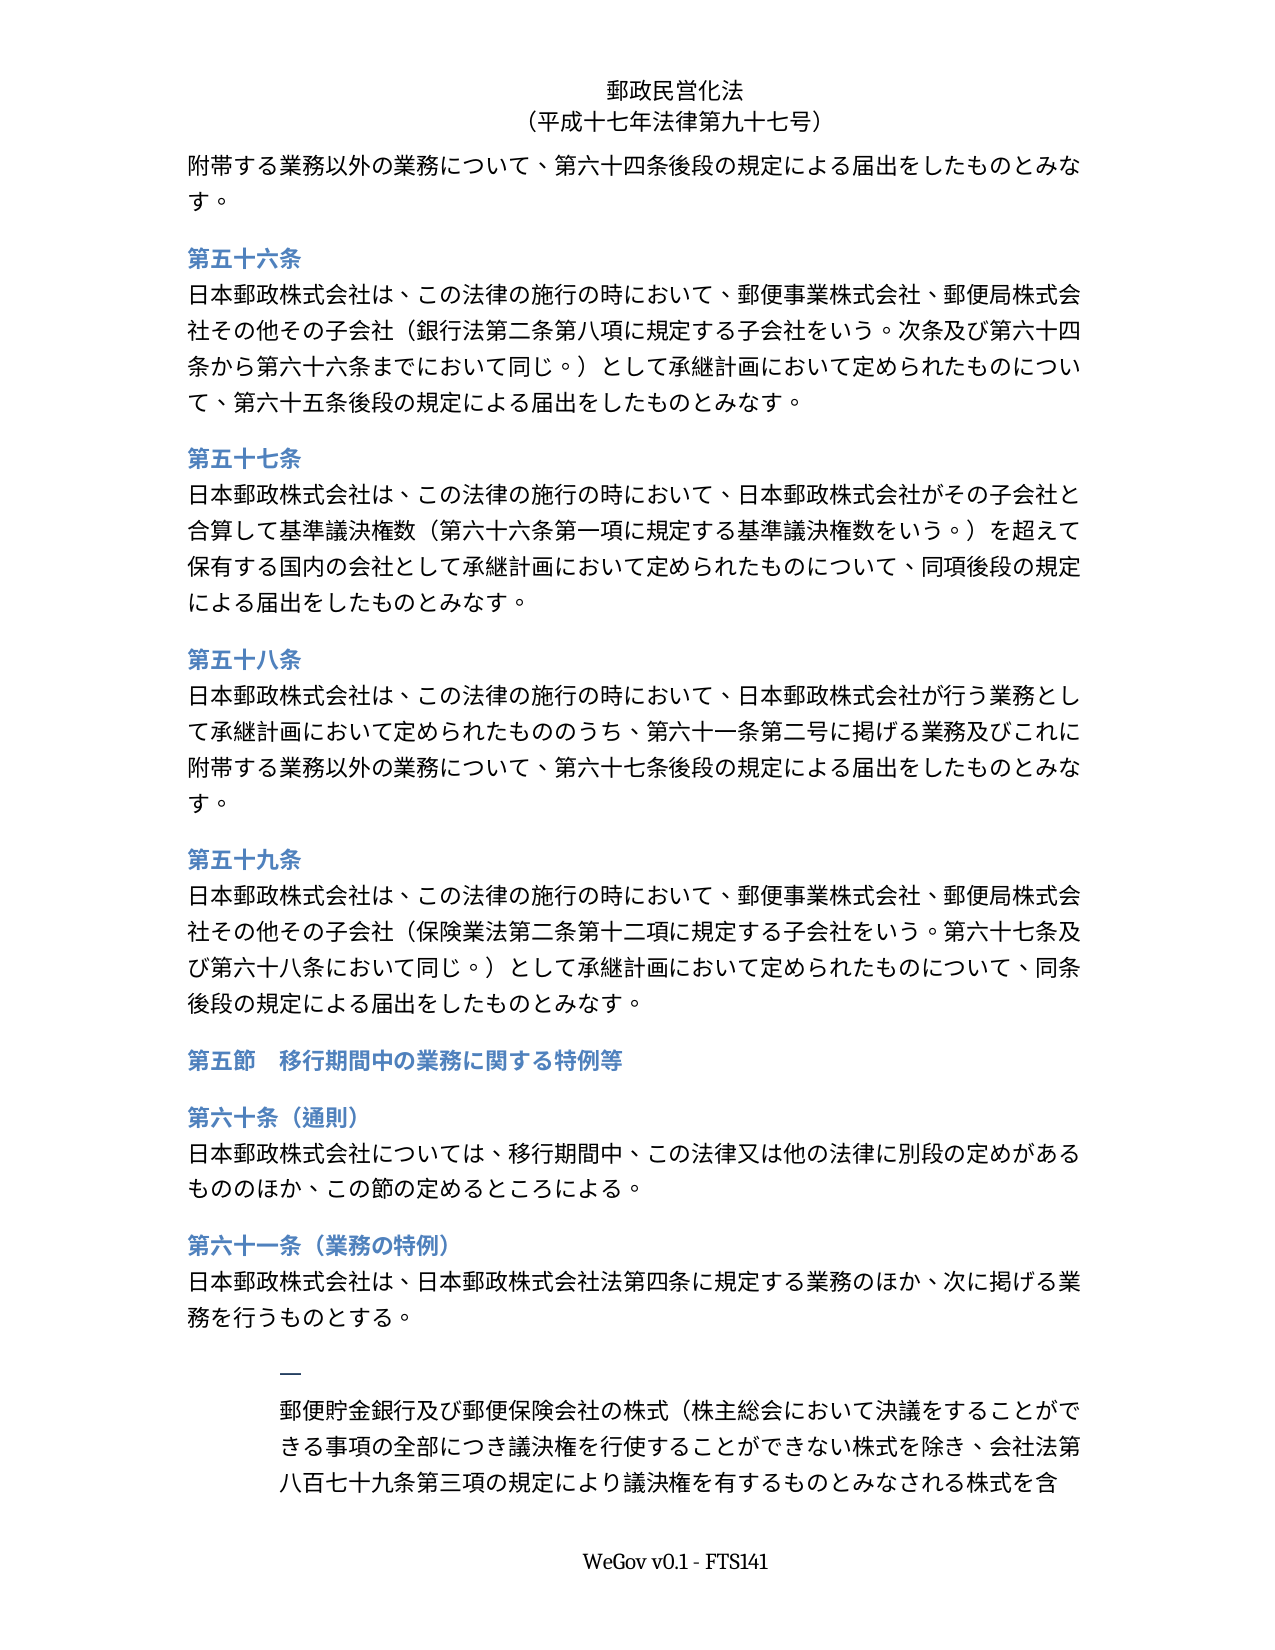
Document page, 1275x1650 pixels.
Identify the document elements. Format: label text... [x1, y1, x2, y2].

text 日本郵政株式会社は、日本郵政株式会社法第四条に規定する業務のほか、次に掲げる業務を行うものとする。 [187, 1266, 1087, 1333]
subtitle 一 [279, 1359, 1087, 1390]
subtitle 第六十一条（業務の特例） [187, 1230, 1087, 1261]
text 日本郵政株式会社は、この法律の施行の時において、日本郵政株式会社が行う業務として承継計画において定められたもののうち、第六十一条第二号に掲げる業務及びこれに附帯する業務以外の業務について、第六十四条後段の規定による届出をしたものとみなす。 [187, 150, 1087, 217]
text 日本郵政株式会社は、この法律の施行の時において、日本郵政株式会社が行う業務として承継計画において定められたもののうち、第六十一条第二号に掲げる業務及びこれに附帯する業務以外の業務について、第六十七条後段の規定による届出をしたものとみなす。 [187, 680, 1087, 819]
subtitle 第五十九条 [187, 844, 1087, 876]
subtitle 第五十八条 [187, 644, 1087, 675]
text 日本郵政株式会社は、この法律の施行の時において、郵便事業株式会社、郵便局株式会社その他その子会社（保険業法第二条第十二項に規定する子会社をいう。第六十七条及び第六十八条において同じ。）として承継計画において定められたものについて、同条後段の規定による届出をしたものとみなす。 [187, 880, 1087, 1019]
subtitle 第六十条（通則） [187, 1102, 1087, 1133]
text 日本郵政株式会社は、この法律の施行の時において、日本郵政株式会社がその子会社と合算して基準議決権数（第六十六条第一項に規定する基準議決権数をいう。）を超えて保有する国内の会社として承継計画において定められたものについて、同項後段の規定による届出をしたものとみなす。 [187, 479, 1087, 618]
text 日本郵政株式会社は、この法律の施行の時において、郵便事業株式会社、郵便局株式会社その他その子会社（銀行法第二条第八項に規定する子会社をいう。次条及び第六十四条から第六十六条までにおいて同じ。）として承継計画において定められたものについて、第六十五条後段の規定による届出をしたものとみなす。 [187, 279, 1087, 418]
subtitle 第五節 移行期間中の業務に関する特例等 [187, 1045, 1087, 1076]
text 日本郵政株式会社については、移行期間中、この法律又は他の法律に別段の定めがあるもののほか、この節の定めるところによる。 [187, 1137, 1087, 1205]
subtitle 第五十六条 [187, 243, 1087, 274]
subtitle 第五十七条 [187, 443, 1087, 474]
